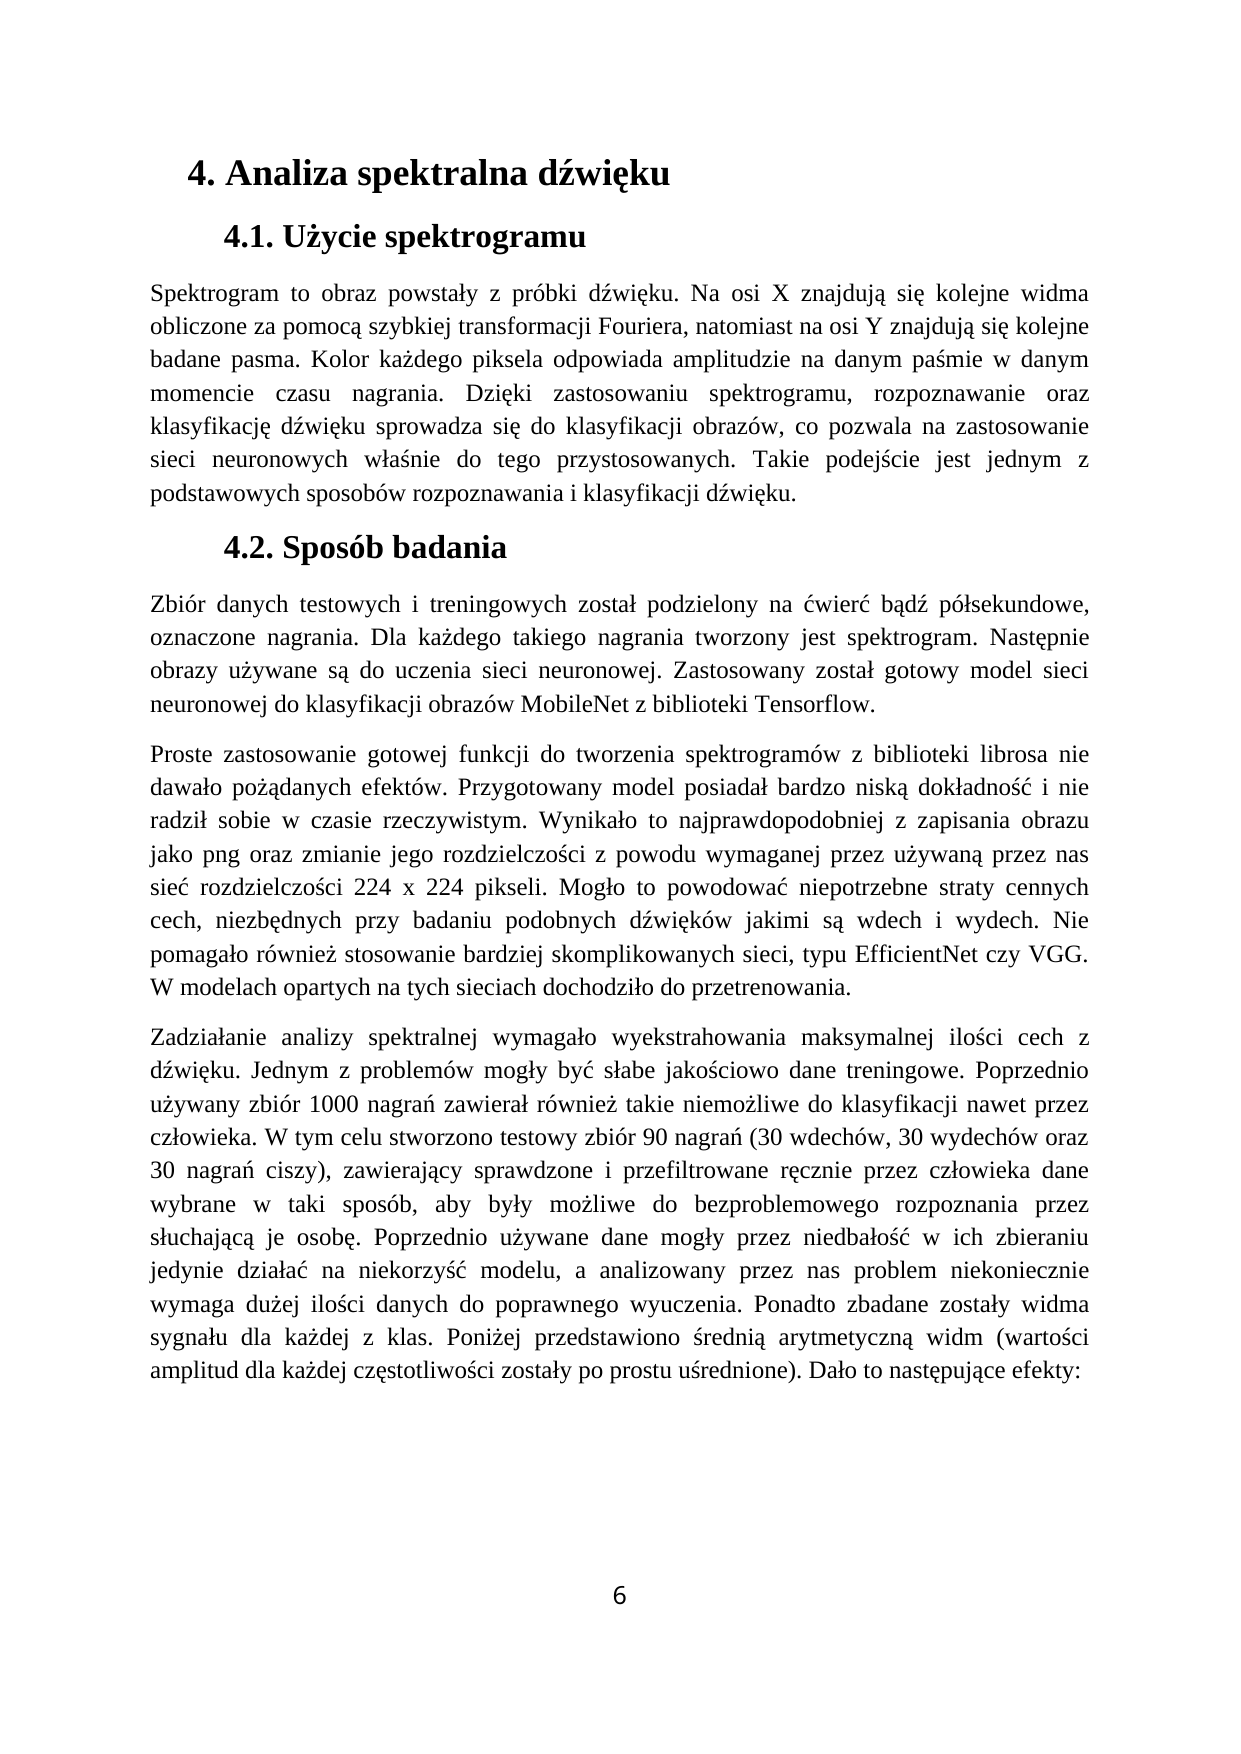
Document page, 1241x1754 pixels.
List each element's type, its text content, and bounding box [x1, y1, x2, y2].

text Zbiór danych testowych i treningowych został podzielony na ćwierć bądź półsekundowe, oznaczone nagrania. Dla każdego takiego nagrania tworzony jest spektrogram. Następnie obrazy używane są do uczenia sieci neuronowej. Zastosowany został gotowy model sieci neuronowej do klasyfikacji obrazów MobileNet z biblioteki Tensorflow. [150, 589, 1090, 717]
subtitle Analiza spektralna dźwięku [187, 150, 1090, 193]
subtitle 4.2. Sposób badania [150, 528, 1090, 566]
text Zadziałanie analizy spektralnej wymagało wyekstrahowania maksymalnej ilości cech z dźwięku. Jednym z problemów mogły być słabe jakościowo dane treningowe. Poprzednio używany zbiór 1000 nagrań zawierał również takie niemożliwe do klasyfikacji nawet przez człowieka. W tym celu stworzono testowy zbiór 90 nagrań (30 wdechów, 30 wydechów oraz 30 nagrań ciszy), zawierający sprawdzone i przefiltrowane ręcznie przez człowieka dane wybrane w taki sposób, aby były możliwe do bezproblemowego rozpoznania przez słuchającą je osobę. Poprzednio używane dane mogły przez niedbałość w ich zbieraniu jedynie działać na niekorzyść modelu, a analizowany przez nas problem niekoniecznie wymaga dużej ilości danych do poprawnego wyuczenia. Ponadto zbadane zostały widma sygnału dla każdej z klas. Poniżej przedstawiono średnią arytmetyczną widm (wartości amplitud dla każdej częstotliwości zostały po prostu uśrednione). Dało to następujące efekty: [150, 1022, 1090, 1384]
list Spektrogram to obraz powstały z próbki dźwięku. Na osi X znajdują się kolejne widma obliczone za pomocą szybkiej transformacji Fouriera, natomiast na osi Y znajdują się kolejne badane pasma. Kolor każdego piksela odpowiada amplitudzie na danym paśmie w danym momencie czasu nagrania. Dzięki zastosowaniu spektrogramu, rozpoznawanie oraz klasyfikację dźwięku sprowadza się do klasyfikacji obrazów, co pozwala na zastosowanie sieci neuronowych właśnie do tego przystosowanych. Takie podejście jest jednym z podstawowych sposobów rozpoznawania i klasyfikacji dźwięku. [150, 278, 1090, 506]
text Proste zastosowanie gotowej funkcji do tworzenia spektrogramów z biblioteki librosa nie dawało pożądanych efektów. Przygotowany model posiadał bardzo niską dokładność i nie radził sobie w czasie rzeczywistym. Wynikało to najprawdopodobniej z zapisania obrazu jako png oraz zmianie jego rozdzielczości z powodu wymaganej przez używaną przez nas sieć rozdzielczości 224 x 224 pikseli. Mogło to powodować niepotrzebne straty cennych cech, niezbędnych przy badaniu podobnych dźwięków jakimi są wdech i wydech. Nie pomagało również stosowanie bardziej skomplikowanych sieci, typu EfficientNet czy VGG. W modelach opartych na tych sieciach dochodziło do przetrenowania. [150, 739, 1090, 1001]
subtitle 4.1. Użycie spektrogramu [150, 217, 1090, 255]
